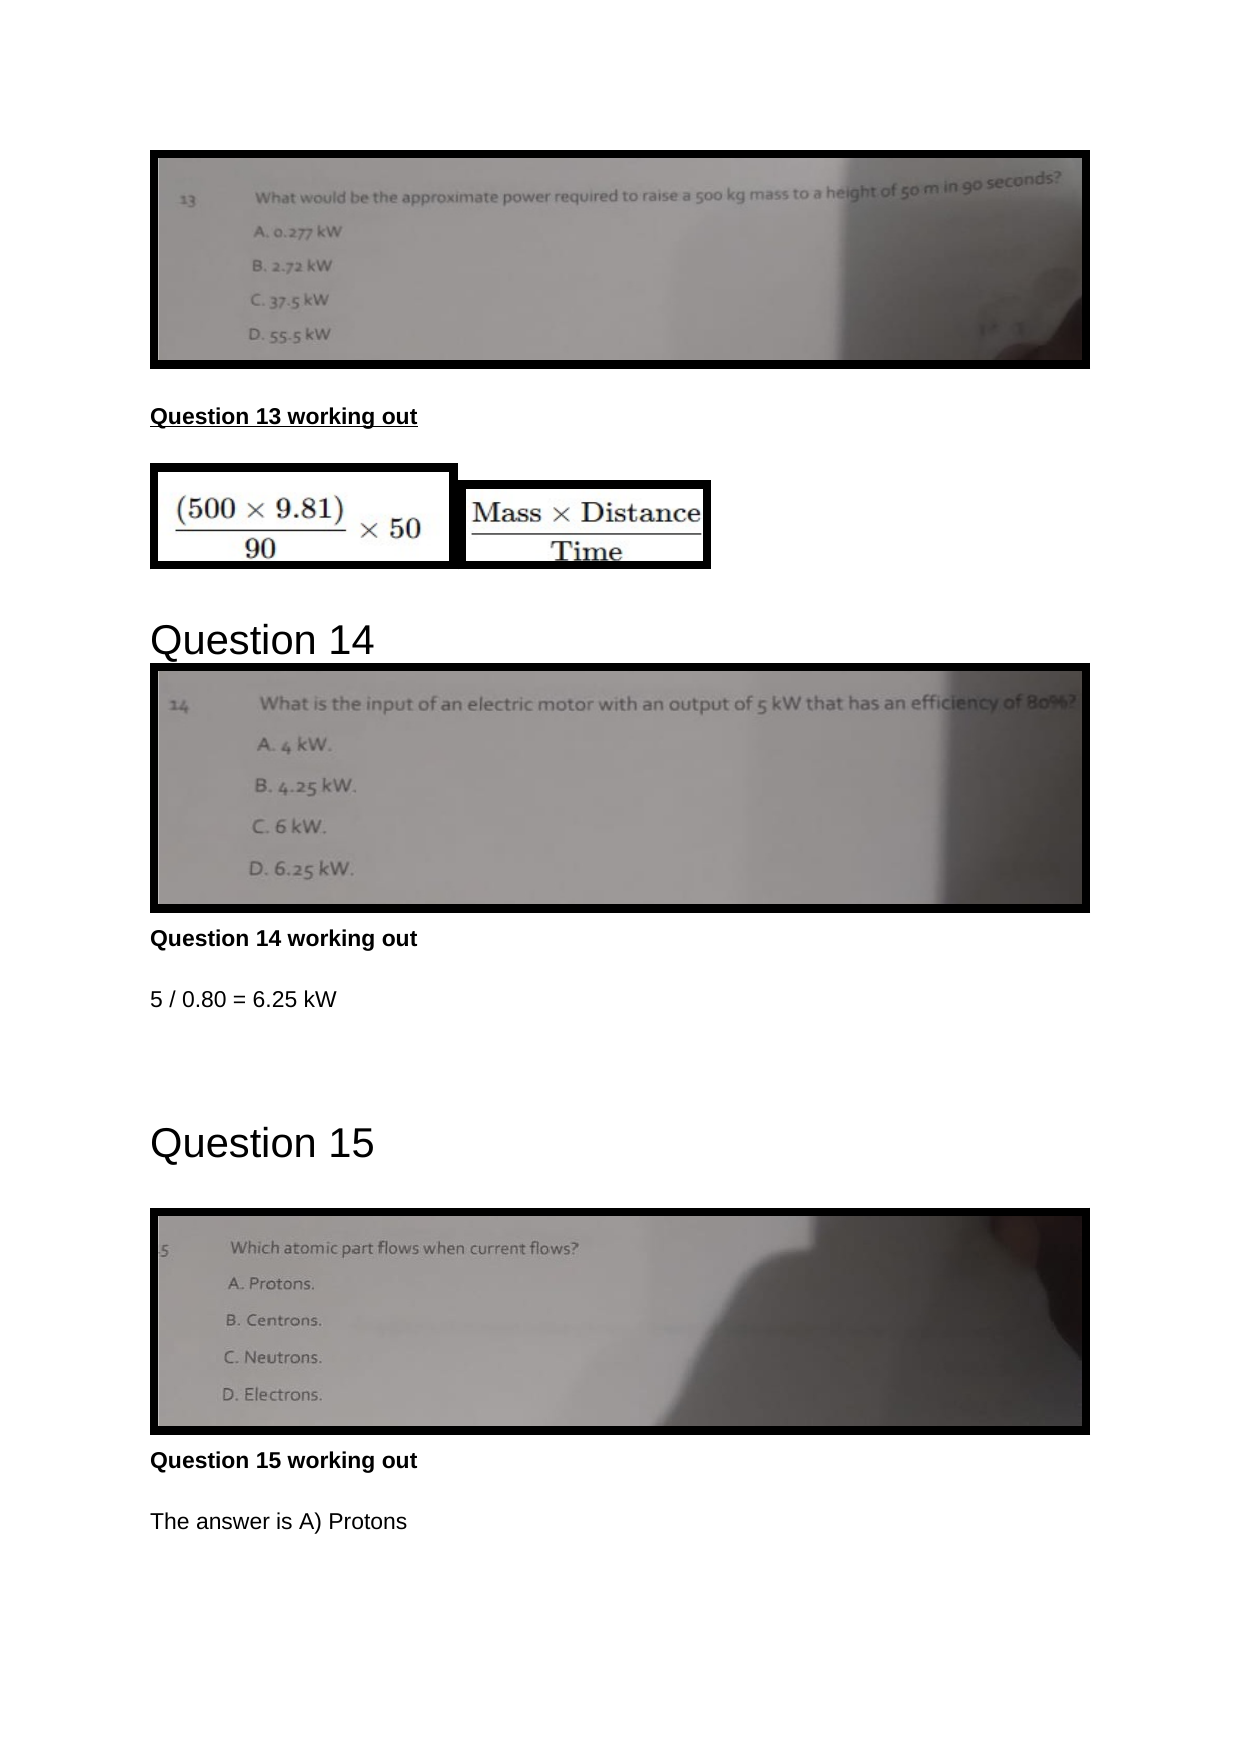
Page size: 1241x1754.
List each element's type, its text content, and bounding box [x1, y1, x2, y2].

picture [158, 472, 449, 561]
picture [158, 671, 1082, 904]
picture [466, 489, 703, 561]
picture [158, 1216, 1082, 1426]
text Question 14 working out [150, 925, 1090, 952]
text The answer is A) Protons [150, 1508, 1090, 1534]
text Question 15 working out [150, 1447, 1090, 1474]
text Question 13 working out [150, 403, 1090, 429]
text 5 / 0.80 = 6.25 kW [150, 986, 1090, 1012]
subtitle Question 14 [150, 615, 1090, 663]
picture [158, 158, 1082, 360]
subtitle Question 15 [150, 1118, 1090, 1166]
